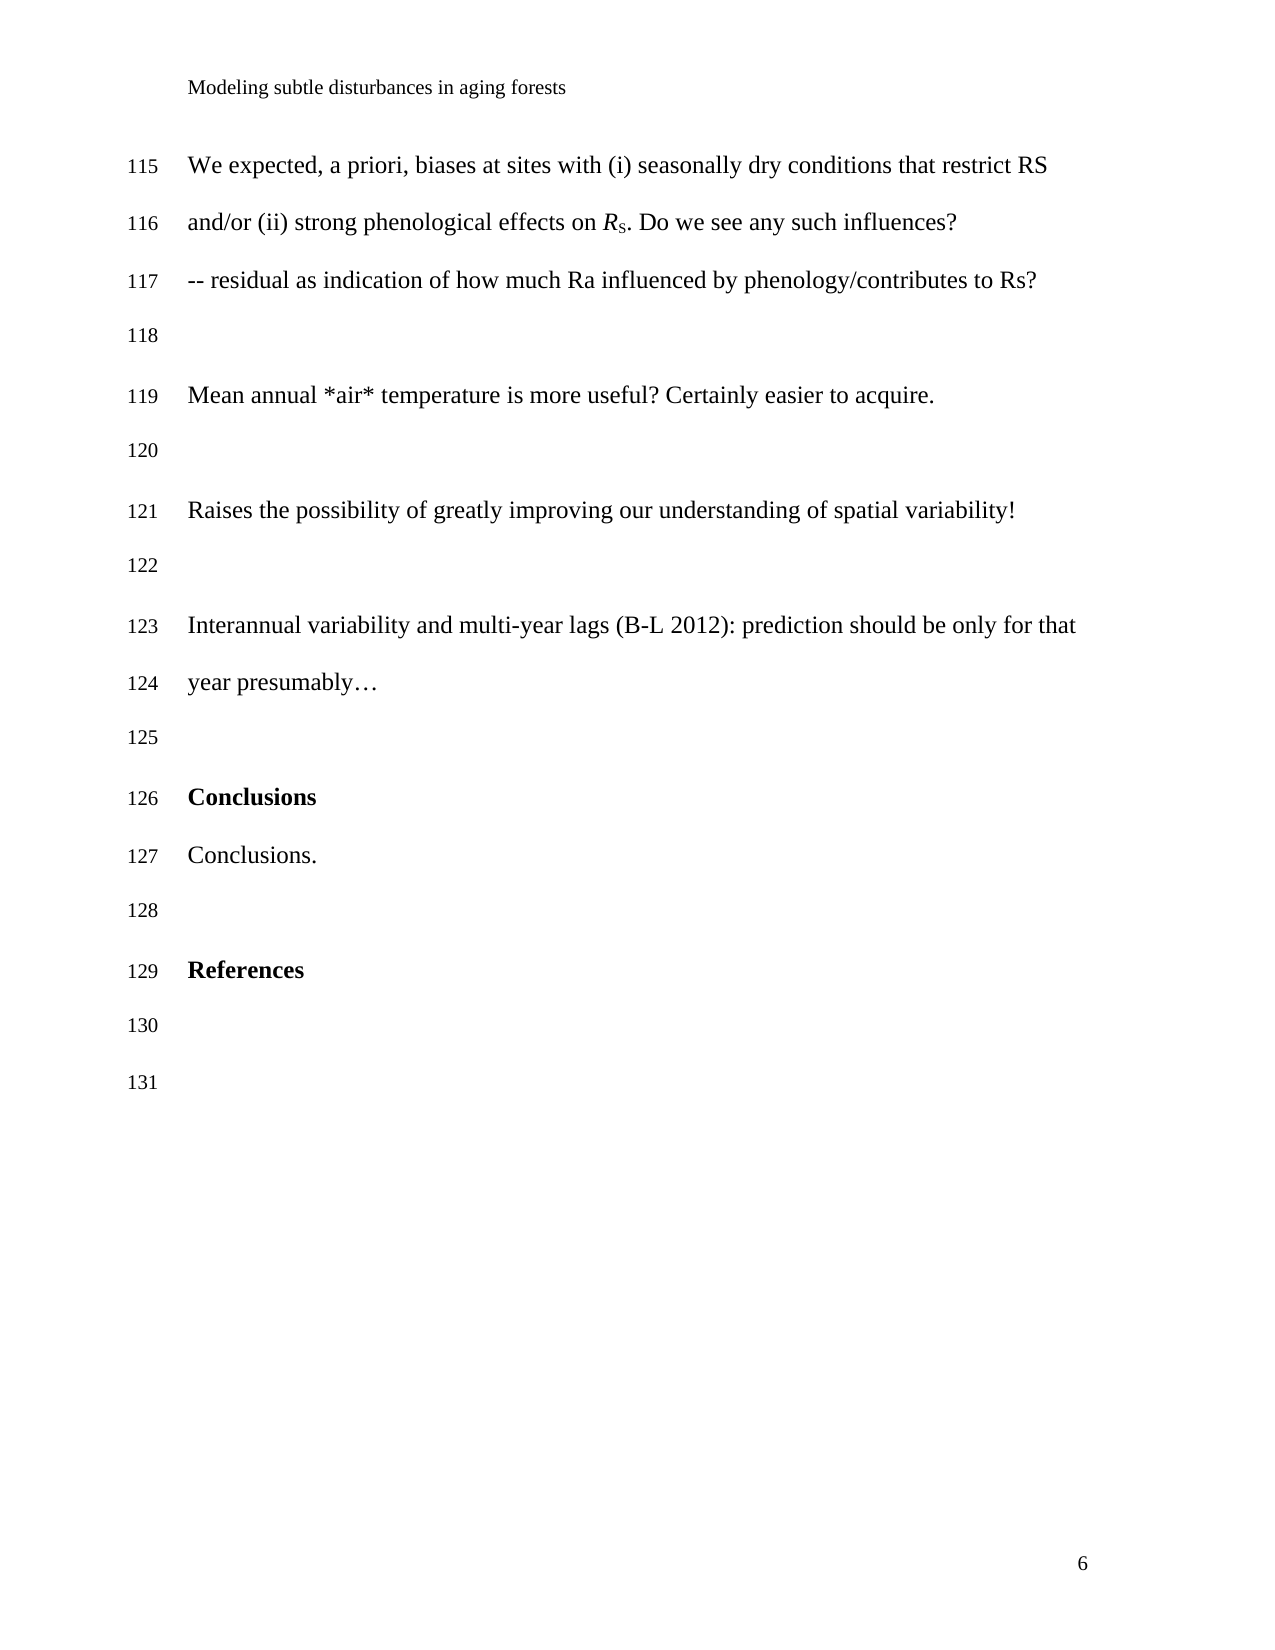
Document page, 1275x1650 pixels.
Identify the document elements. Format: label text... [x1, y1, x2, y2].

text Conclusions [187, 782, 1087, 811]
text Mean annual *air* temperature is more useful? Certainly easier to acquire. [187, 380, 1087, 409]
text References [187, 955, 1087, 984]
text Raises the possibility of greatly improving our understanding of spatial variability! [187, 495, 1087, 524]
text We expected, a priori, biases at sites with (i) seasonally dry conditions that restrict RS and/or (ii) strong phenological effects on RS. Do we see any such influences? [187, 150, 1087, 236]
text Interannual variability and multi-year lags (B-L 2012): prediction should be only for that year presumably… [187, 610, 1087, 696]
text -- residual as indication of how much Ra influenced by phenology/contributes to Rs? [187, 265, 1087, 294]
text Conclusions. [187, 840, 1087, 869]
